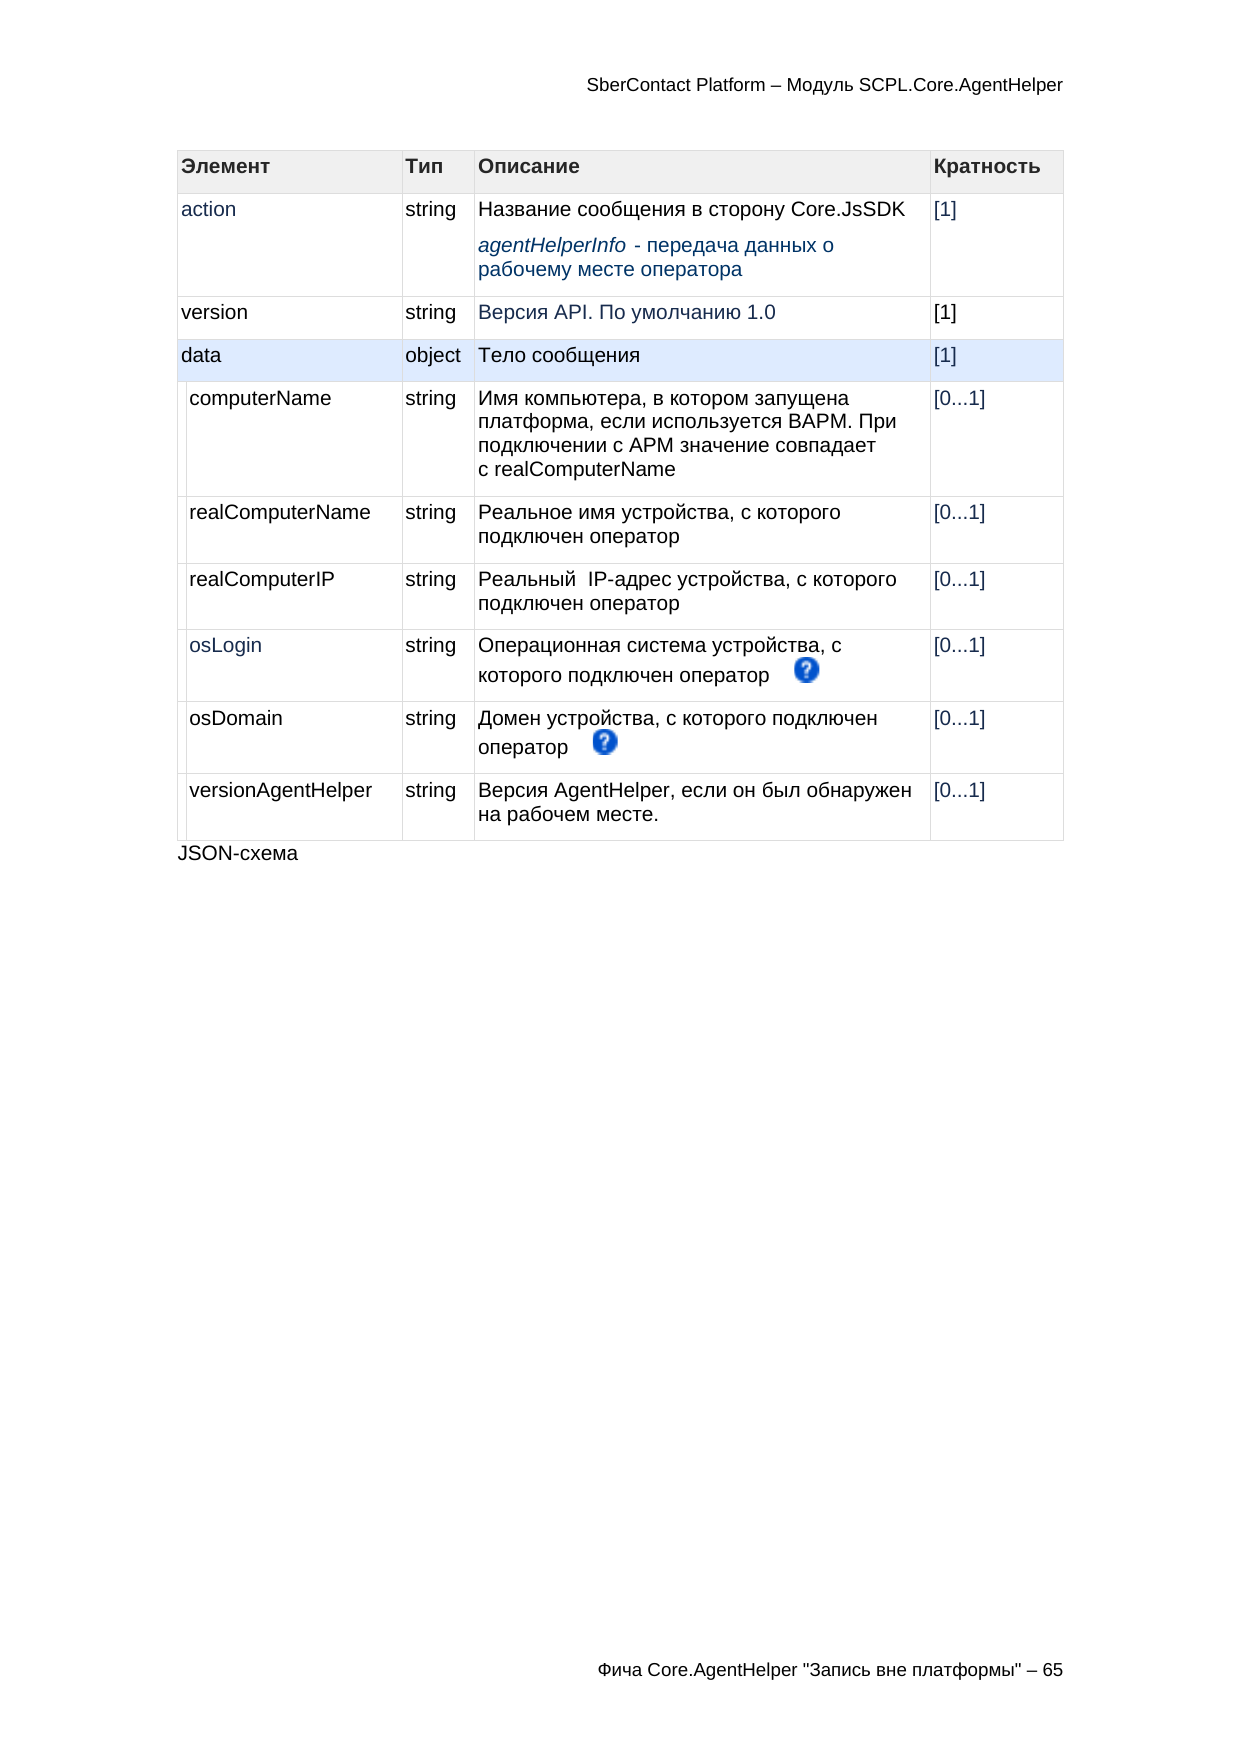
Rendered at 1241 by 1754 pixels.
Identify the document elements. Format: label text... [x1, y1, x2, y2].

table_cell [0...1] [931, 774, 1063, 840]
table_header Описание [475, 151, 930, 193]
table_cell string [403, 382, 474, 496]
table_cell [0...1] [931, 382, 1063, 496]
table_cell [178, 382, 186, 496]
table_cell string [403, 702, 474, 773]
table_header Тип [403, 151, 474, 193]
table_header Кратность [931, 151, 1063, 193]
table_cell [178, 564, 186, 629]
table_cell Реальный IP-адрес устройства, с которого подключен оператор [475, 564, 930, 629]
picture [592, 729, 618, 755]
table_cell [178, 774, 186, 840]
table_cell computerName [187, 382, 402, 496]
table_cell string [403, 194, 474, 296]
table_cell [0...1] [931, 497, 1063, 562]
table_cell Имя компьютера, в котором запущена платформа, если используется ВАРМ. При подключении с АРМ значение совпадает с realComputerName [475, 382, 930, 496]
table_cell [1] [931, 340, 1063, 381]
table_cell Операционная система устройства, с которого подключен оператор [475, 630, 930, 701]
table_cell versionAgentHelper [187, 774, 402, 840]
table_cell [0...1] [931, 564, 1063, 629]
table_cell Тело сообщения [475, 340, 930, 381]
table_cell action [178, 194, 402, 296]
table_cell string [403, 564, 474, 629]
table_cell string [403, 497, 474, 562]
table_cell realComputerName [187, 497, 402, 562]
table_cell [178, 497, 186, 562]
table_cell [0...1] [931, 702, 1063, 773]
table_cell string [403, 774, 474, 840]
text JSON-схема [177, 841, 1063, 865]
table_header Элемент [178, 151, 402, 193]
table_cell osDomain [187, 702, 402, 773]
table_cell version [178, 297, 402, 338]
table_cell [178, 630, 186, 701]
table_cell Версия API. По умолчанию 1.0 [475, 297, 930, 338]
table_cell Версия AgentHelper, если он был обнаружен на рабочем месте. [475, 774, 930, 840]
picture [794, 657, 820, 683]
table_cell data [178, 340, 402, 381]
table_cell osLogin [187, 630, 402, 701]
table_cell realComputerIP [187, 564, 402, 629]
table_cell object [403, 340, 474, 381]
table_cell [0...1] [931, 630, 1063, 701]
table_cell [1] [931, 194, 1063, 296]
table_cell string [403, 630, 474, 701]
table_cell Название сообщения в сторону Core.JsSDK agentHelperInfo - передача данных о рабочему месте оператора [475, 194, 930, 296]
table_cell [178, 702, 186, 773]
table_cell string [403, 297, 474, 338]
table_cell Реальное имя устройства, с которого подключен оператор [475, 497, 930, 562]
table_cell Домен устройства, с которого подключен оператор [475, 702, 930, 773]
table_cell [1] [931, 297, 1063, 338]
